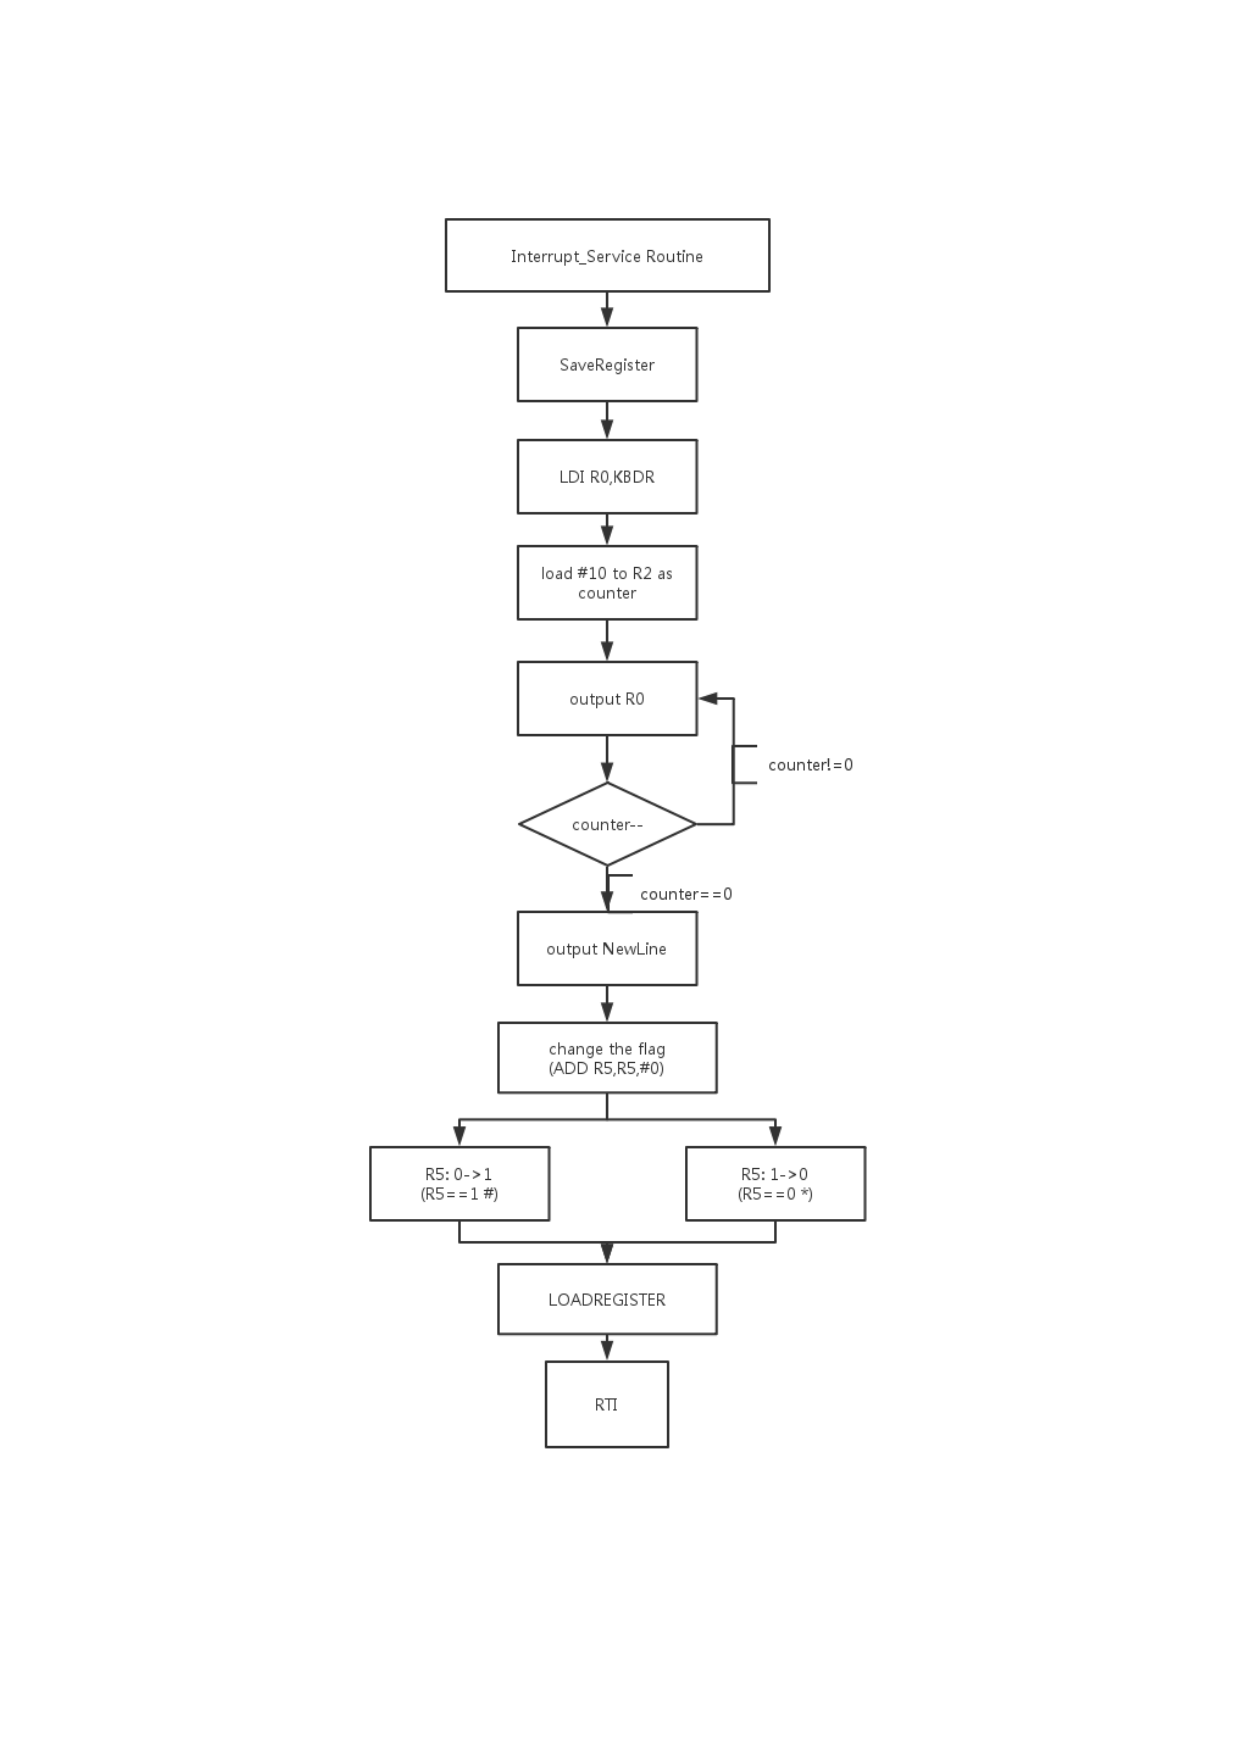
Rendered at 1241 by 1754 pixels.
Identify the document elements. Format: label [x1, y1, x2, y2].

picture [312, 162, 928, 1485]
